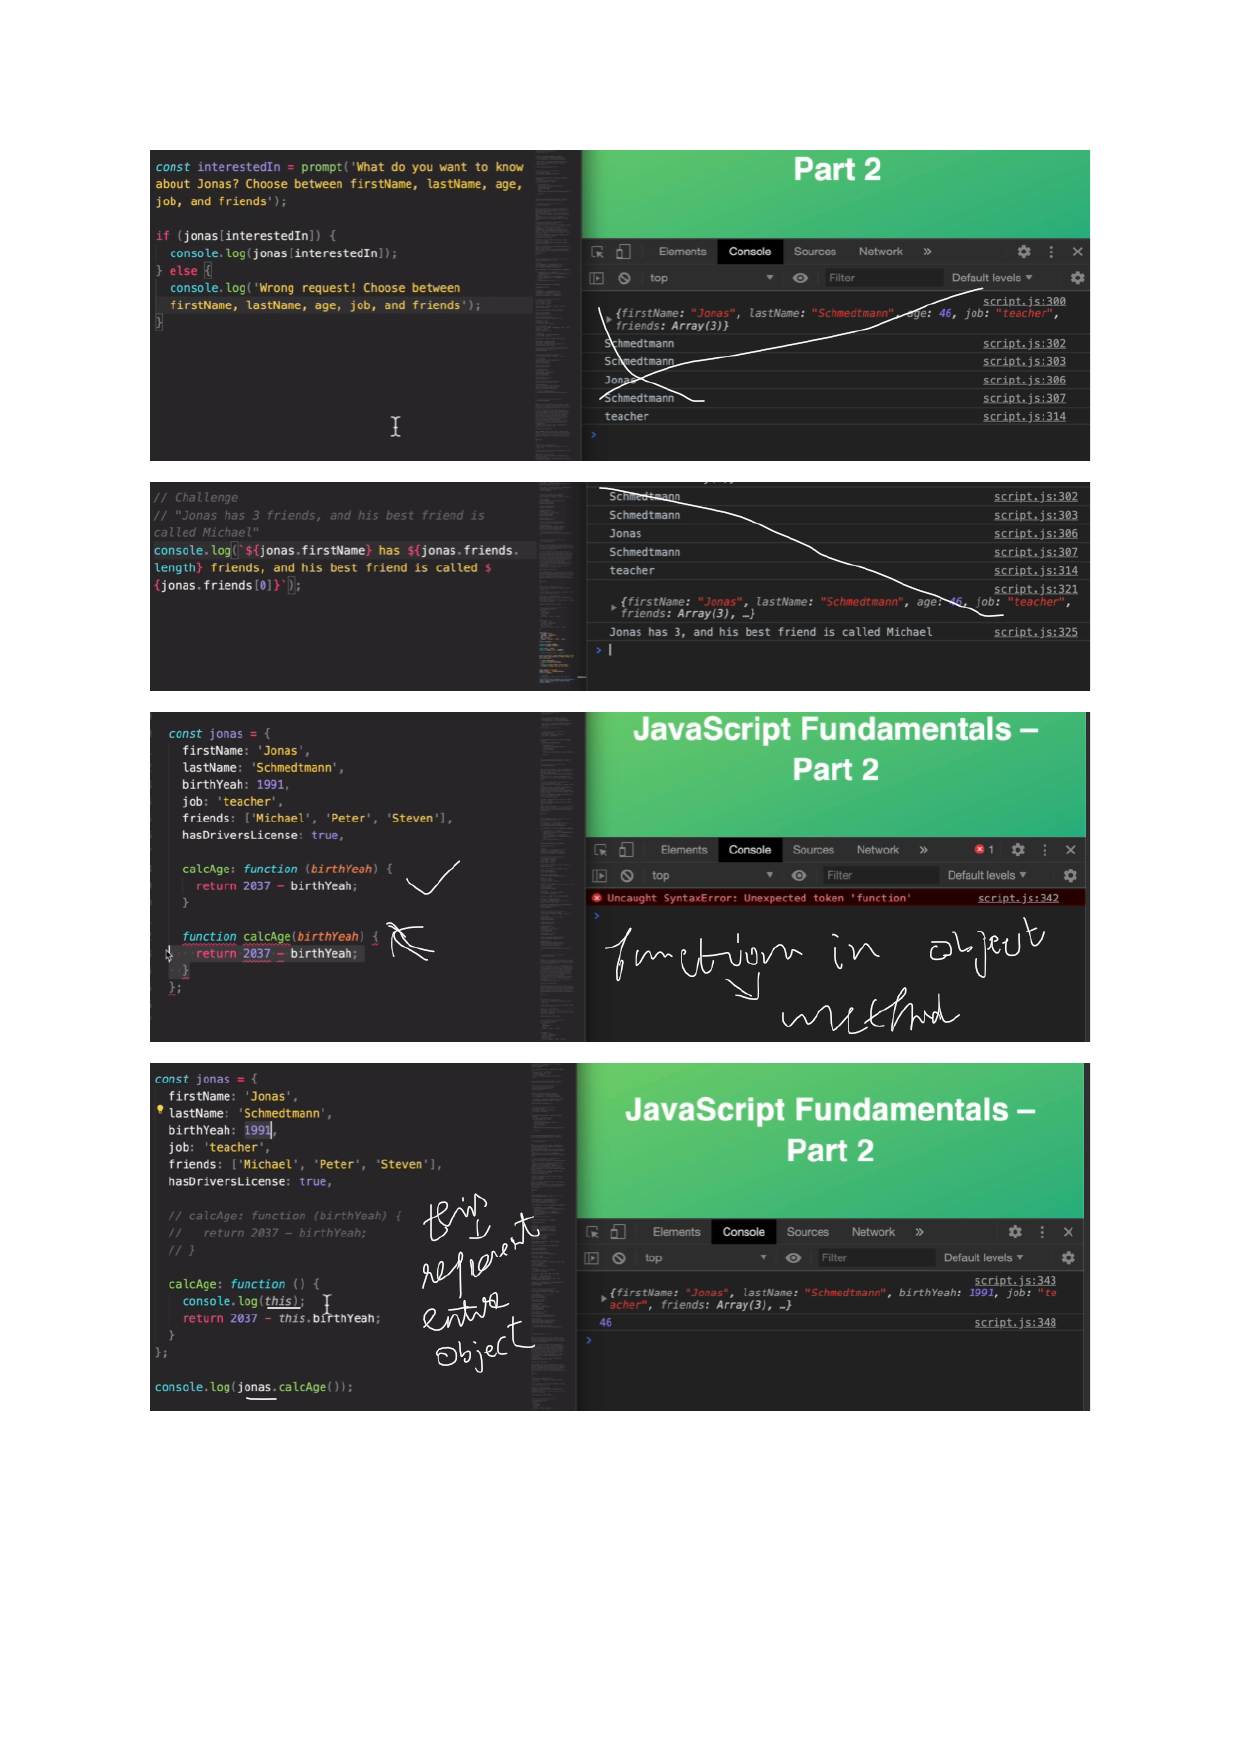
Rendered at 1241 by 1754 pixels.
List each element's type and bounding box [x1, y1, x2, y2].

picture [150, 482, 1091, 691]
picture [150, 712, 1091, 1042]
picture [150, 150, 1091, 461]
picture [150, 1063, 1091, 1411]
